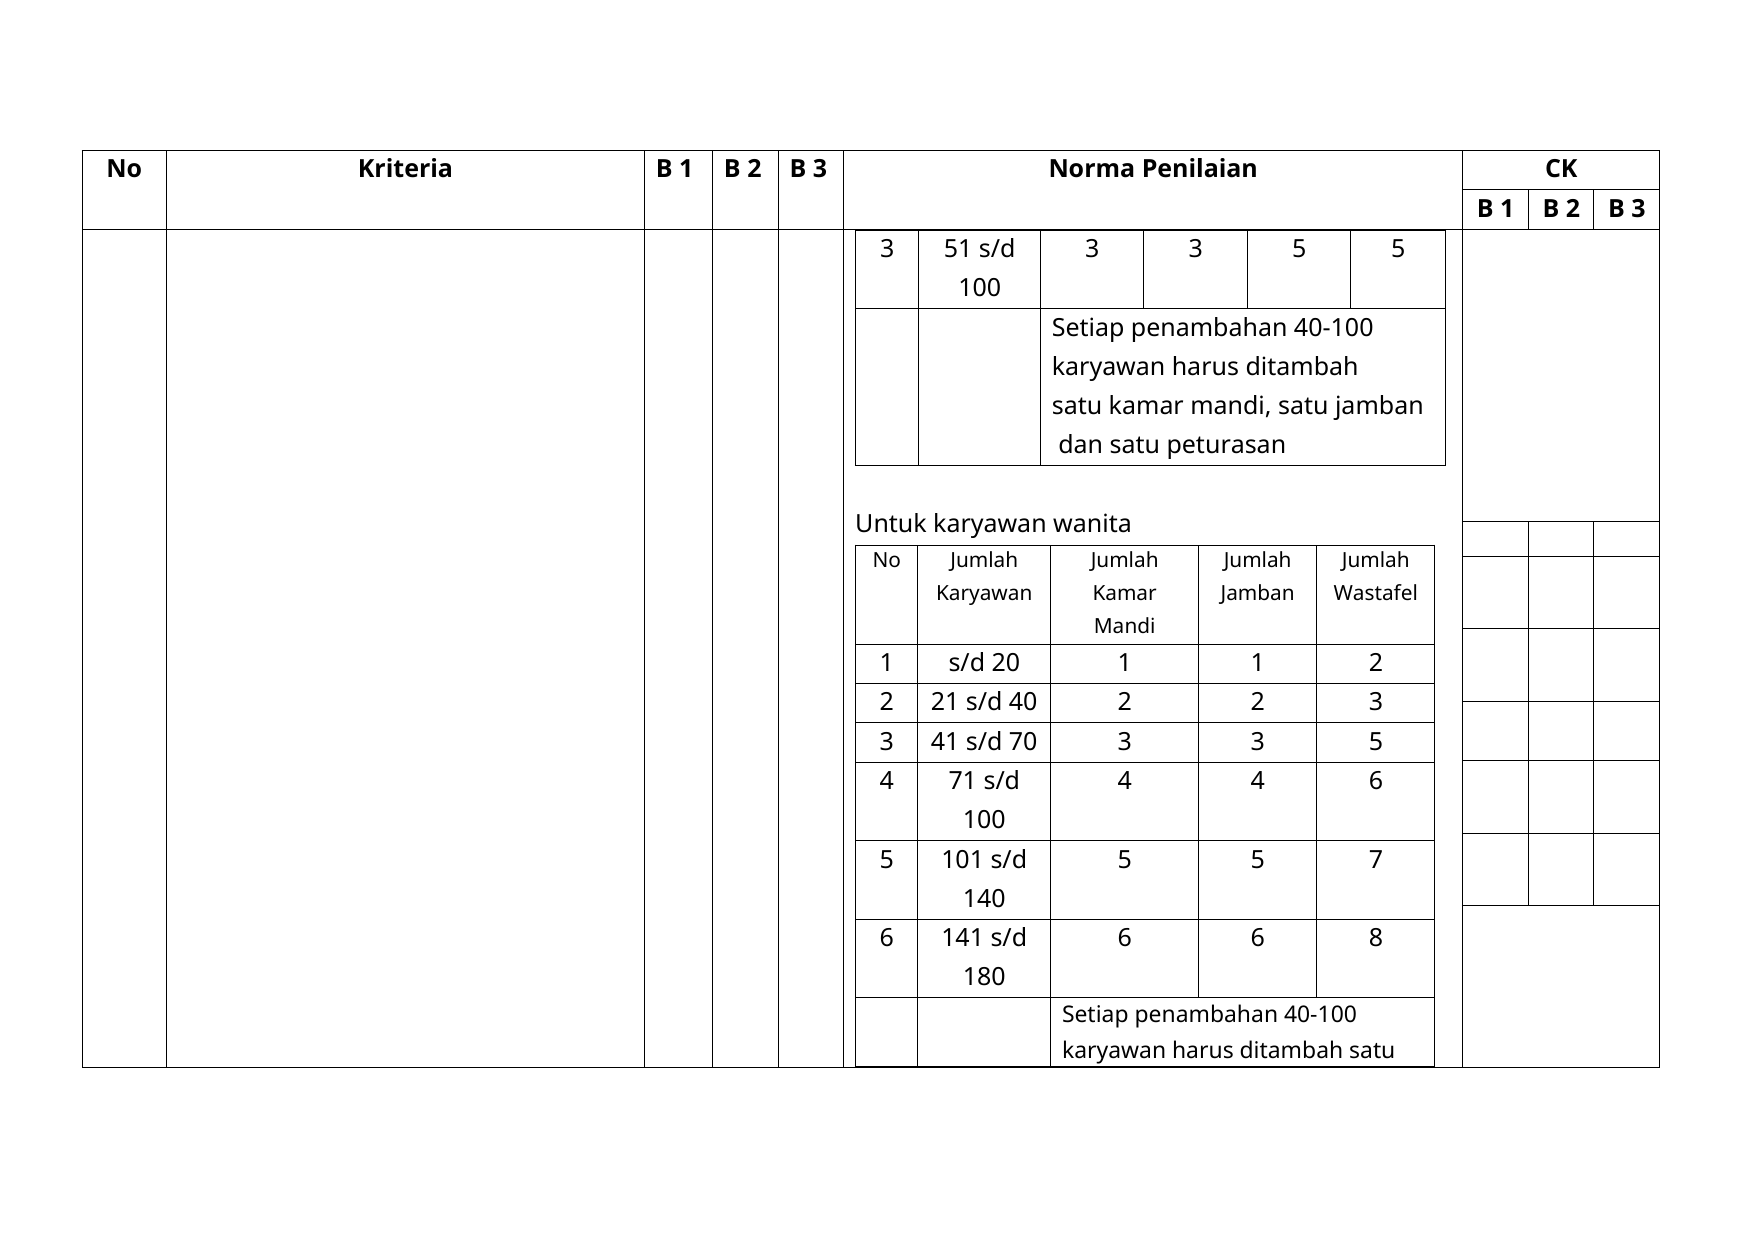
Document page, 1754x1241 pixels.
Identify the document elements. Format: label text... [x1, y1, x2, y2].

table_cell [1529, 629, 1593, 701]
table_header CK [1463, 151, 1659, 189]
table_cell [1529, 761, 1593, 833]
table_header B 1 [645, 151, 712, 229]
table_cell [1463, 230, 1659, 521]
table_cell [1594, 629, 1659, 701]
table_cell [1463, 629, 1528, 701]
table_cell B 3 [1594, 190, 1659, 229]
table_cell [1463, 761, 1528, 833]
table_header B 3 [779, 151, 843, 229]
table_header Norma Penilaian [844, 151, 1462, 229]
table_cell [1463, 557, 1528, 628]
table_header Kriteria [167, 151, 644, 229]
table_cell B 1 [1463, 190, 1528, 229]
table_cell [1529, 522, 1593, 556]
table_cell [1529, 702, 1593, 760]
table_cell B 2 [1529, 190, 1593, 229]
table_cell [1463, 906, 1659, 1067]
table_cell [1463, 522, 1528, 556]
table_cell [1594, 702, 1659, 760]
table_cell [1529, 557, 1593, 628]
table_cell [1594, 522, 1659, 556]
table_cell [1594, 761, 1659, 833]
table_header B 2 [713, 151, 778, 229]
table_cell [1463, 702, 1528, 760]
table_header No [83, 151, 166, 229]
table_cell [1594, 557, 1659, 628]
table_cell [1594, 834, 1659, 905]
table_cell [1463, 834, 1528, 905]
table_cell [1529, 834, 1593, 905]
